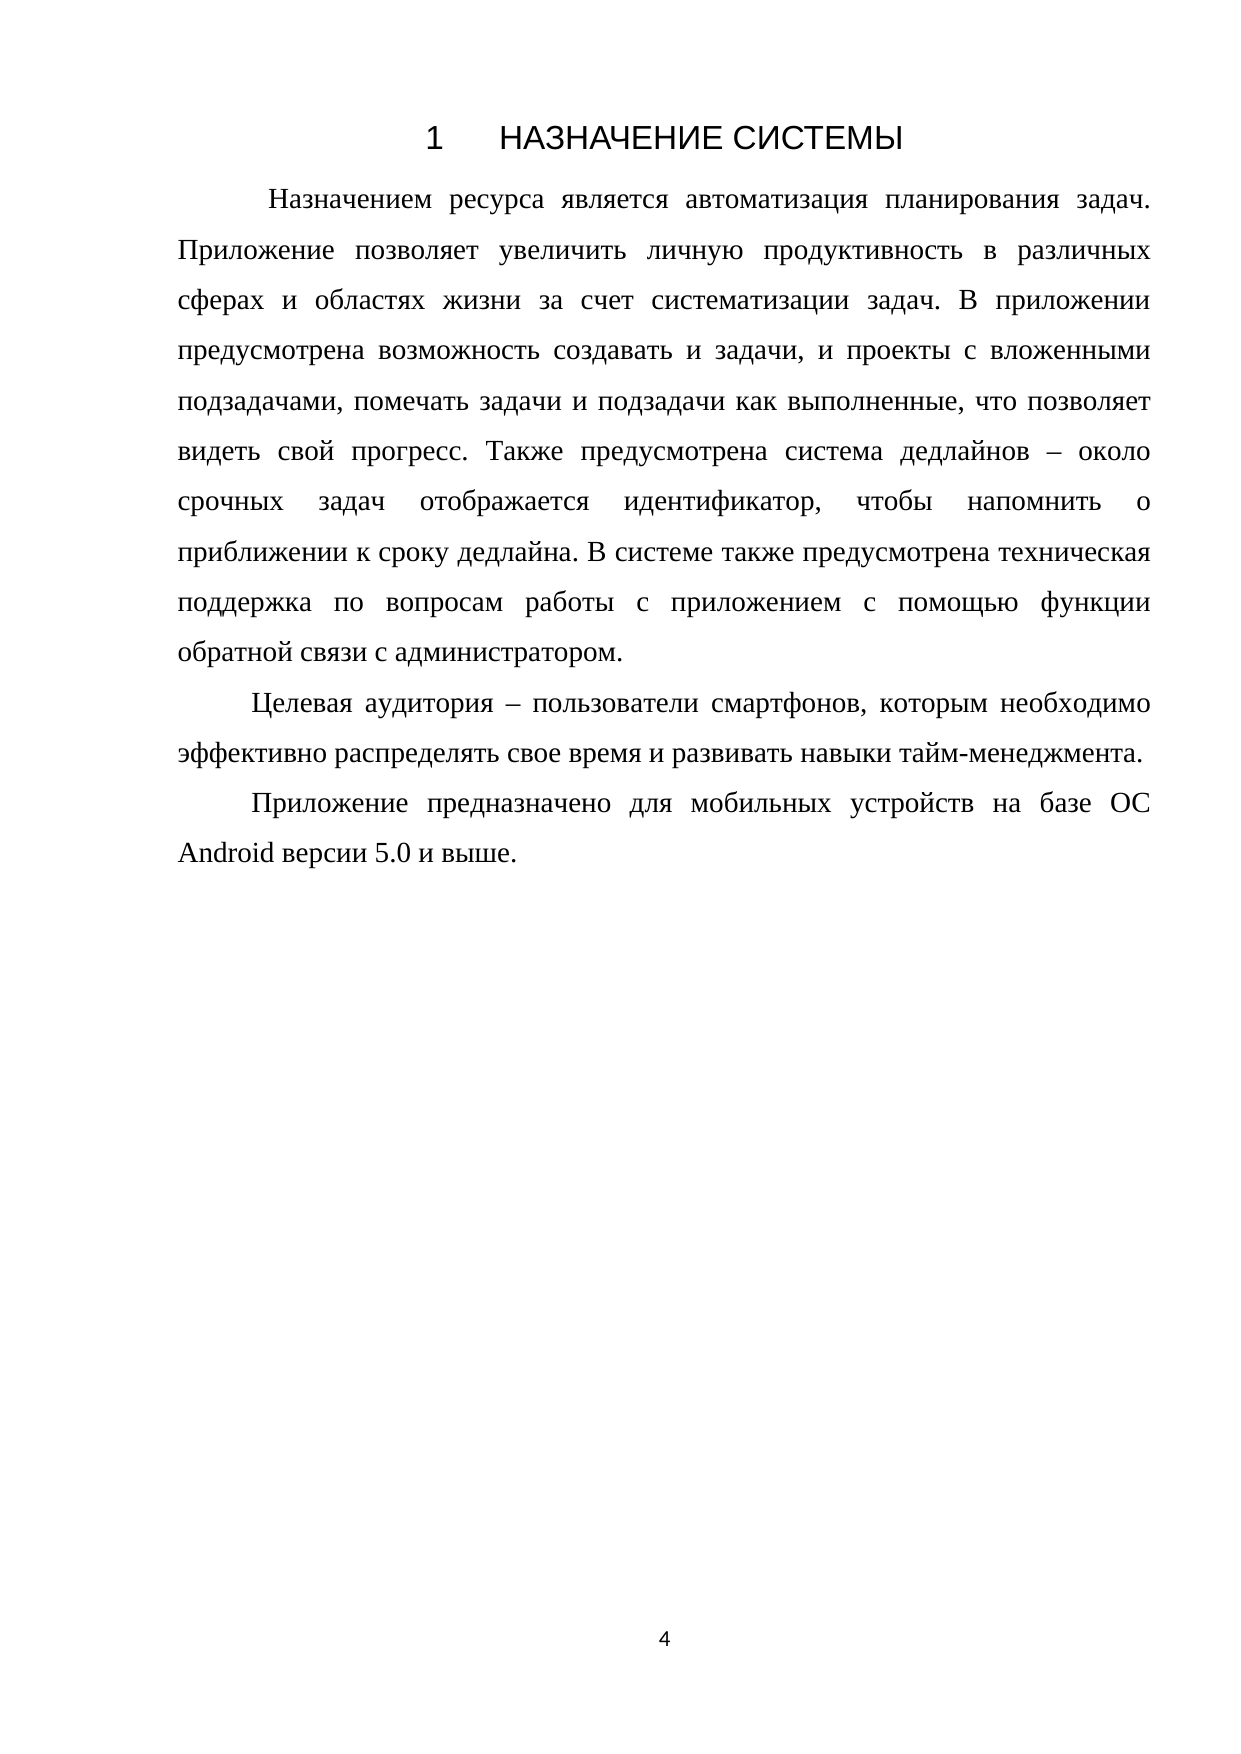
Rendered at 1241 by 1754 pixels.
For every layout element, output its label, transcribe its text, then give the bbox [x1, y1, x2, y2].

text Назначение системы [177, 118, 1152, 157]
text Целевая аудитория – пользователи смартфонов, которым необходимо эффективно распределять свое время и развивать навыки тайм-менеджмента. [177, 685, 1152, 768]
text Назначением ресурса является автоматизация планирования задач. Приложение позволяет увеличить личную продуктивность в различных сферах и областях жизни за счет систематизации задач. В приложении предусмотрена возможность создавать и задачи, и проекты с вложенными подзадачами, помечать задачи и подзадачи как выполненные, что позволяет видеть свой прогресс. Также предусмотрена система дедлайнов – около срочных задач отображается идентификатор, чтобы напомнить о приближении к сроку дедлайна. В системе также предусмотрена техническая поддержка по вопросам работы с приложением с помощью функции обратной связи с администратором. [177, 182, 1152, 668]
text Приложение предназначено для мобильных устройств на базе ОС Android версии 5.0 и выше. [177, 785, 1152, 869]
